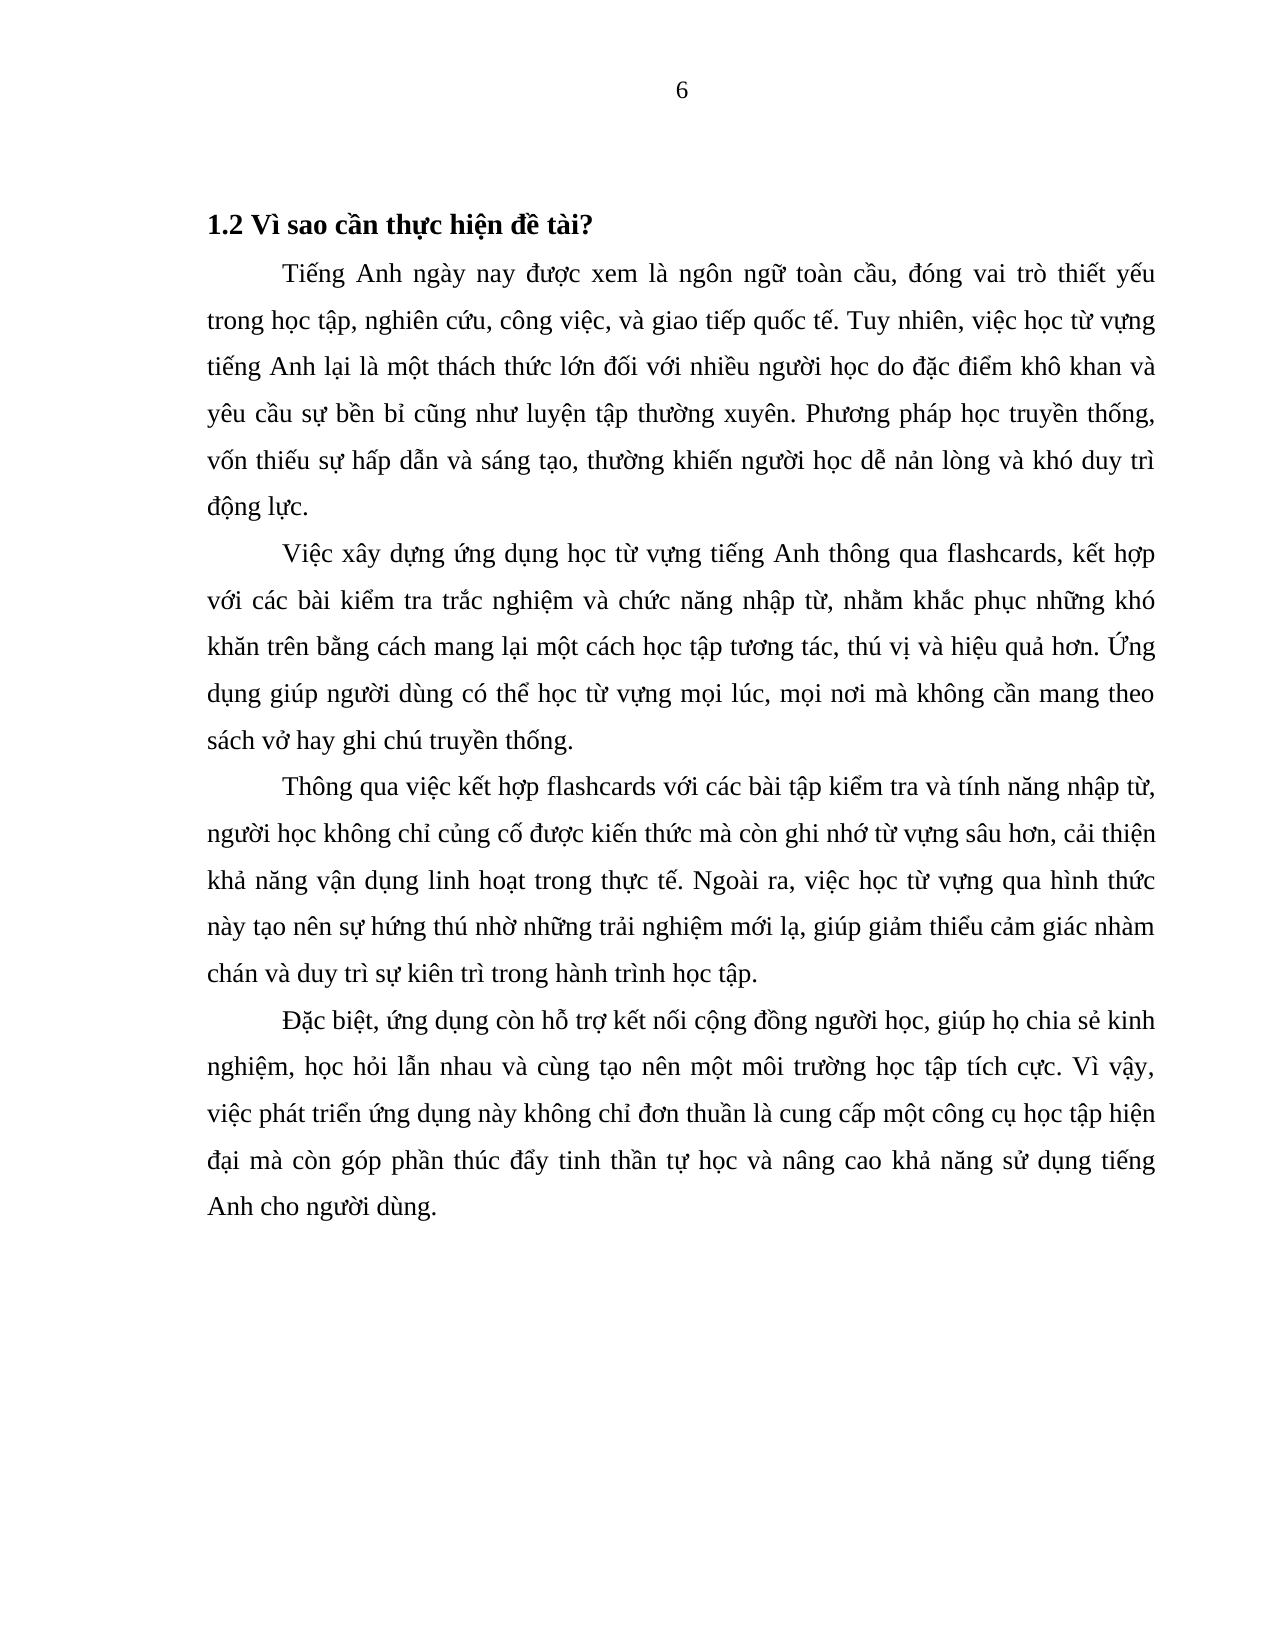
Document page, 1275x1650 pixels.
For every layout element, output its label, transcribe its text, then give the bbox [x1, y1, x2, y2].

text Thông qua việc kết hợp flashcards với các bài tập kiểm tra và tính năng nhập từ, người học không chỉ củng cố được kiến thức mà còn ghi nhớ từ vựng sâu hơn, cải thiện khả năng vận dụng linh hoạt trong thực tế. Ngoài ra, việc học từ vựng qua hình thức này tạo nên sự hứng thú nhờ những trải nghiệm mới lạ, giúp giảm thiểu cảm giác nhàm chán và duy trì sự kiên trì trong hành trình học tập. [207, 770, 1157, 988]
text Tiếng Anh ngày nay được xem là ngôn ngữ toàn cầu, đóng vai trò thiết yếu trong học tập, nghiên cứu, công việc, và giao tiếp quốc tế. Tuy nhiên, việc học từ vựng tiếng Anh lại là một thách thức lớn đối với nhiều người học do đặc điểm khô khan và yêu cầu sự bền bỉ cũng như luyện tập thường xuyên. Phương pháp học truyền thống, vốn thiếu sự hấp dẫn và sáng tạo, thường khiến người học dễ nản lòng và khó duy trì động lực. [207, 257, 1157, 522]
list Vì sao cần thực hiện đề tài? [207, 207, 1157, 240]
text Việc xây dựng ứng dụng học từ vựng tiếng Anh thông qua flashcards, kết hợp với các bài kiểm tra trắc nghiệm và chức năng nhập từ, nhằm khắc phục những khó khăn trên bằng cách mang lại một cách học tập tương tác, thú vị và hiệu quả hơn. Ứng dụng giúp người dùng có thể học từ vựng mọi lúc, mọi nơi mà không cần mang theo sách vở hay ghi chú truyền thống. [207, 537, 1157, 755]
text Đặc biệt, ứng dụng còn hỗ trợ kết nối cộng đồng người học, giúp họ chia sẻ kinh nghiệm, học hỏi lẫn nhau và cùng tạo nên một môi trường học tập tích cực. Vì vậy, việc phát triển ứng dụng này không chỉ đơn thuần là cung cấp một công cụ học tập hiện đại mà còn góp phần thúc đẩy tinh thần tự học và nâng cao khả năng sử dụng tiếng Anh cho người dùng. [207, 1004, 1157, 1222]
